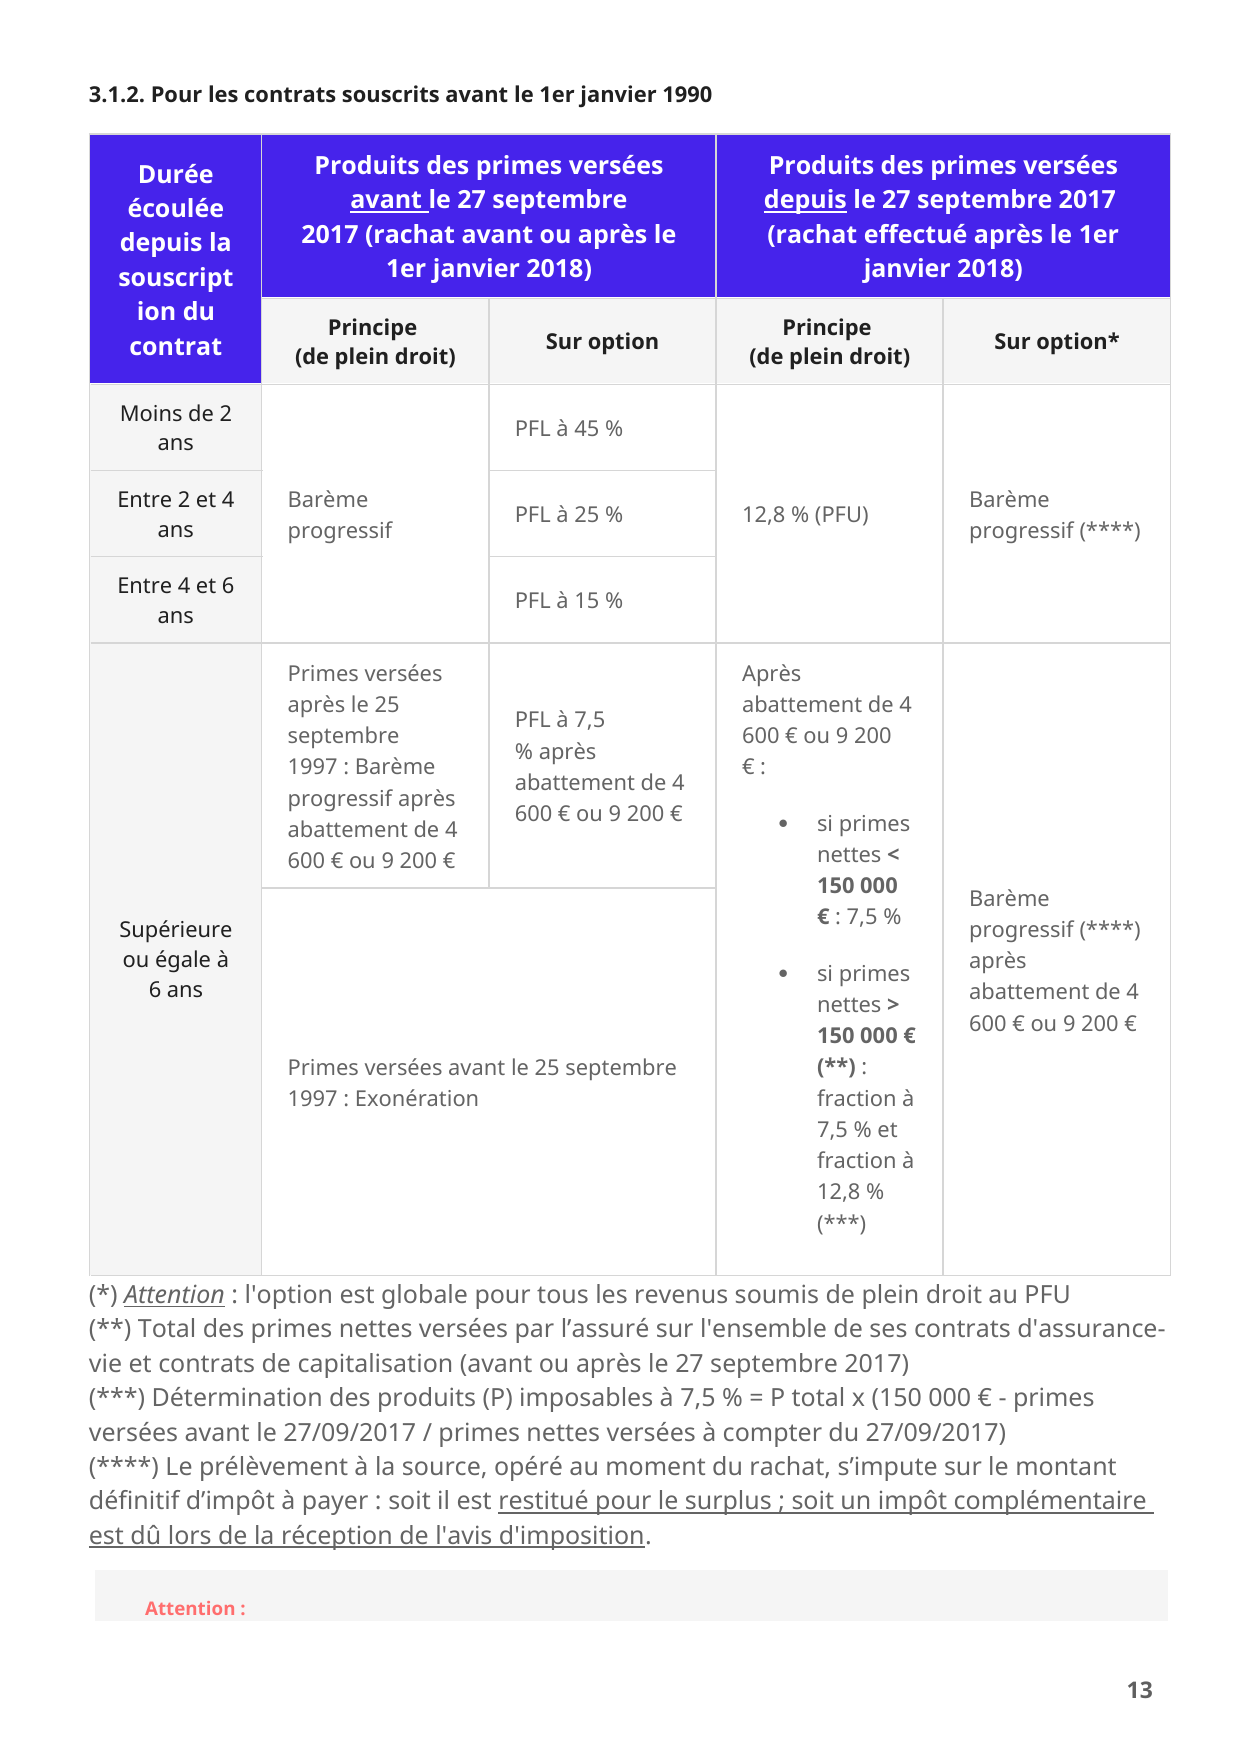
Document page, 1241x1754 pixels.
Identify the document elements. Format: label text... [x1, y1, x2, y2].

text (*) Attention : l'option est globale pour tous les revenus soumis de plein droit au PFU ​(**) Total des primes nettes versées par l’assuré sur l'ensemble de ses contrats d'assurance-vie et contrats de capitalisation (avant ou après le 27 septembre 2017) (***) Détermination des produits (P) imposables à 7,5 % = P total x (150 000 € - primes versées avant le 27/09/2017 / primes nettes versées à compter du 27/09/2017) (****) Le prélèvement à la source, opéré au moment du rachat, s’impute sur le montant définitif d’impôt à payer : soit il est restitué pour le surplus ; soit un impôt complémentaire est dû lors de la réception de l'avis d'imposition. [89, 1276, 1169, 1551]
table_header Durée écoulée depuis la souscription du contrat [90, 135, 261, 383]
table_cell Primes versées avant le 25 septembre 1997 : Exonération [262, 889, 715, 1275]
table_cell Barème progressif (****) [944, 385, 1170, 642]
table_cell Principe (de plein droit) [262, 299, 488, 383]
table_cell Barème progressif (****) après abattement de 4 600 € ou 9 200 € [944, 644, 1170, 1275]
table_cell Principe (de plein droit) [717, 299, 942, 383]
table_header Produits des primes versées avant le 27 septembre 2017 (rachat avant ou après le 1er janvier 2018) [262, 135, 715, 297]
table_cell PFL à 7,5 % après abattement de 4 600 € ou 9 200 € [490, 644, 715, 887]
table_cell Barème progressif [262, 385, 488, 642]
subtitle 3.1.2. Pour les contrats souscrits avant le 1er janvier 1990 [89, 78, 1169, 108]
table_cell Entre 2 et 4 ans [90, 471, 261, 556]
table_cell Sur option [490, 299, 715, 383]
table_cell PFL à 15 % [490, 557, 715, 642]
table_cell 12,8 % (PFU) [717, 385, 942, 642]
table_cell PFL à 45 % [490, 385, 715, 470]
table_cell Entre 4 et 6 ans [90, 557, 261, 642]
table_cell Moins de 2 ans [90, 385, 261, 470]
table_header Produits des primes versées depuis le 27 septembre 2017 (rachat effectué après le 1er janvier 2018) [717, 135, 1170, 297]
table_cell Après abattement de 4 600 € ou 9 200 € : si primes nettes < 150 000 € : 7,5 % si primes nettes > 150 000 € (**) : fraction à 7,5 % et fraction à 12,8 % (***) [717, 644, 942, 1275]
table_cell Supérieure ou égale à 6 ans [90, 643, 261, 1275]
table_cell Primes versées après le 25 septembre 1997 : Barème progressif après abattement de 4 600 € ou 9 200 € [262, 644, 488, 887]
table_cell PFL à 25 % [490, 471, 715, 556]
table_cell Sur option* [944, 299, 1170, 383]
title Attention : [95, 1570, 1168, 1621]
